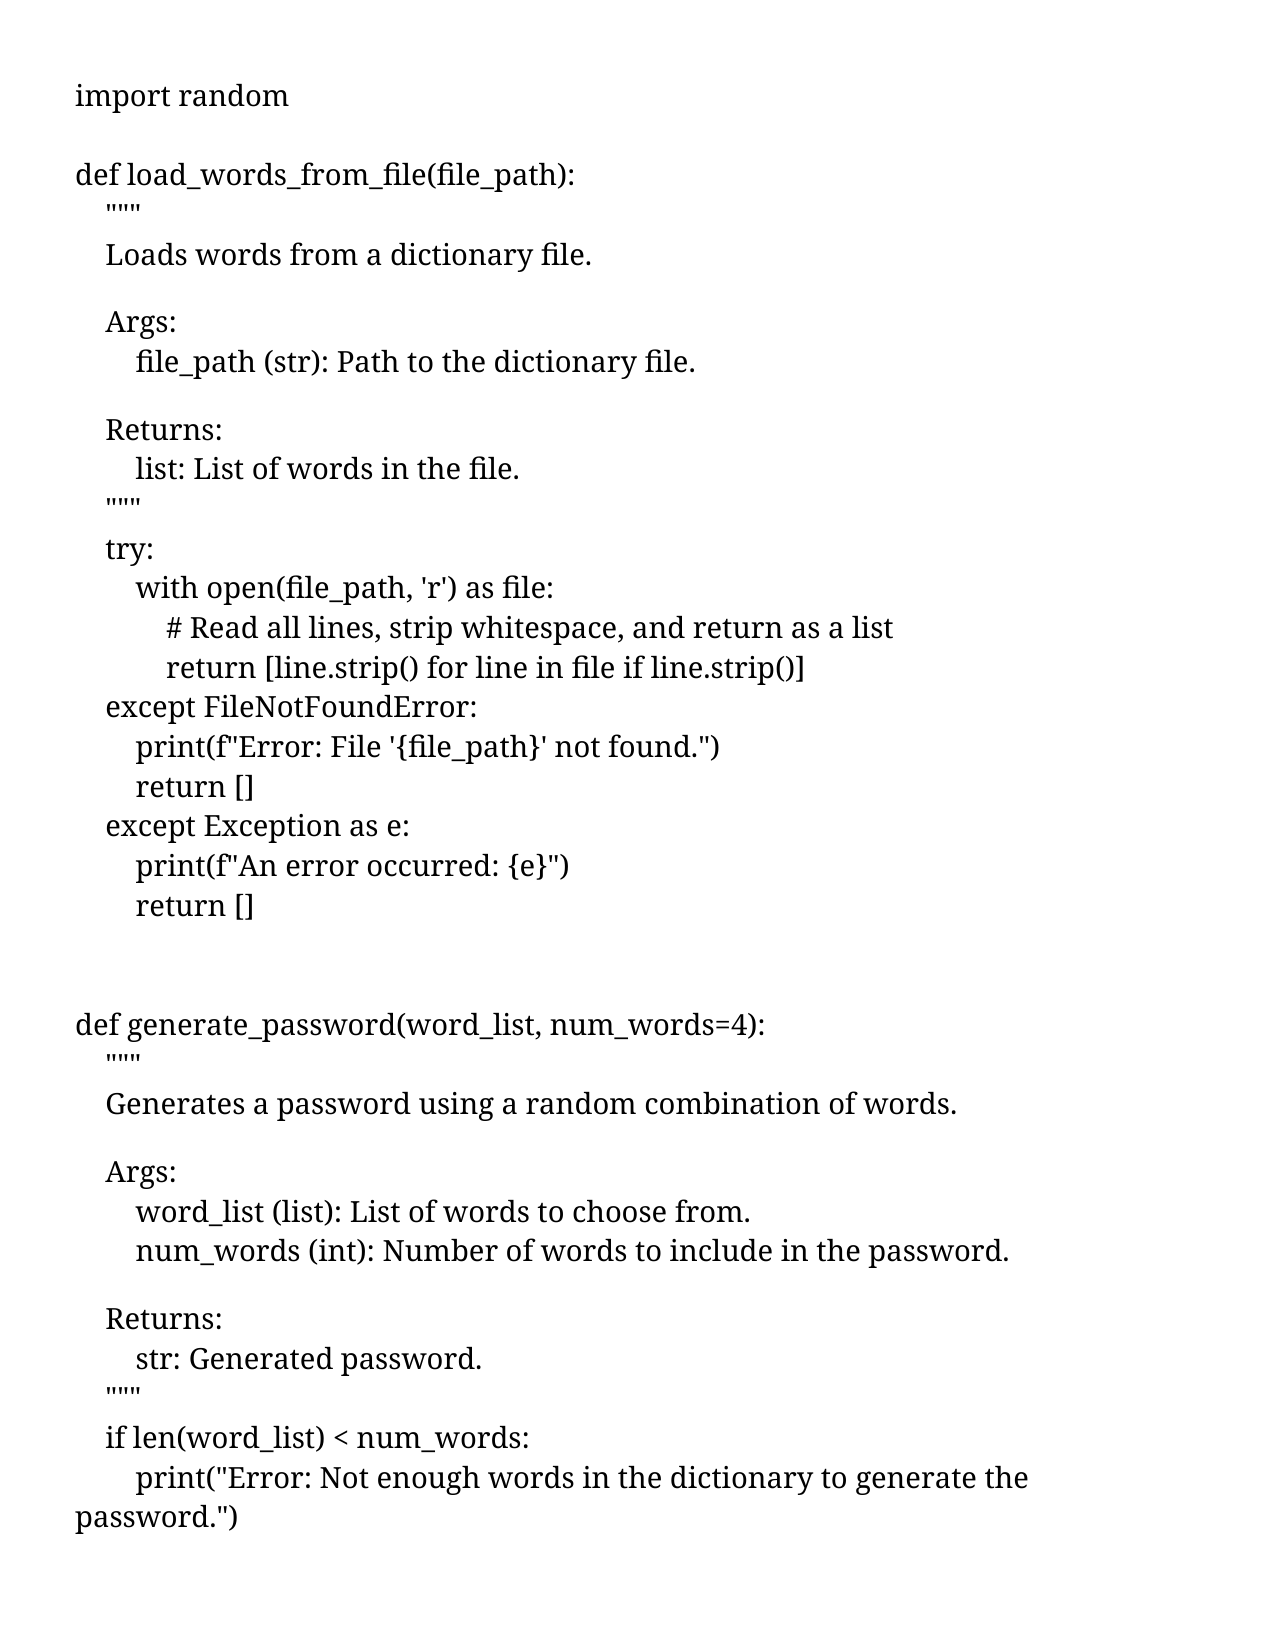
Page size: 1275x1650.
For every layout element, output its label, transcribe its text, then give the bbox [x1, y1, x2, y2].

text return [] [75, 885, 1200, 925]
text """ [75, 194, 1200, 234]
text Args: [75, 1151, 1200, 1191]
text Returns: [75, 409, 1200, 448]
text Returns: [75, 1298, 1200, 1338]
text Args: [75, 301, 1200, 341]
text try: [75, 528, 1200, 568]
text word_list (list): List of words to choose from. [75, 1191, 1200, 1231]
text list: List of words in the file. [75, 448, 1200, 488]
text print(f"An error occurred: {e}") [75, 845, 1200, 885]
text import random [75, 75, 1200, 115]
text Generates a password using a random combination of words. [75, 1083, 1200, 1123]
text with open(file_path, 'r') as file: [75, 568, 1200, 607]
text """ [75, 1044, 1200, 1083]
text except Exception as e: [75, 806, 1200, 845]
text """ [75, 488, 1200, 528]
text def load_words_from_file(file_path): [75, 154, 1200, 194]
text if len(word_list) < num_words: [75, 1417, 1200, 1457]
text print("Error: Not enough words in the dictionary to generate the password.") [75, 1457, 1200, 1536]
text str: Generated password. [75, 1338, 1200, 1378]
text num_words (int): Number of words to include in the password. [75, 1231, 1200, 1270]
text """ [75, 1378, 1200, 1417]
text file_path (str): Path to the dictionary file. [75, 341, 1200, 381]
text # Read all lines, strip whitespace, and return as a list [75, 607, 1200, 647]
text except FileNotFoundError: [75, 687, 1200, 726]
text print(f"Error: File '{file_path}' not found.") [75, 726, 1200, 766]
text return [line.strip() for line in file if line.strip()] [75, 647, 1200, 687]
text def generate_password(word_list, num_words=4): [75, 1004, 1200, 1044]
text Loads words from a dictionary file. [75, 234, 1200, 273]
text return [] [75, 766, 1200, 806]
